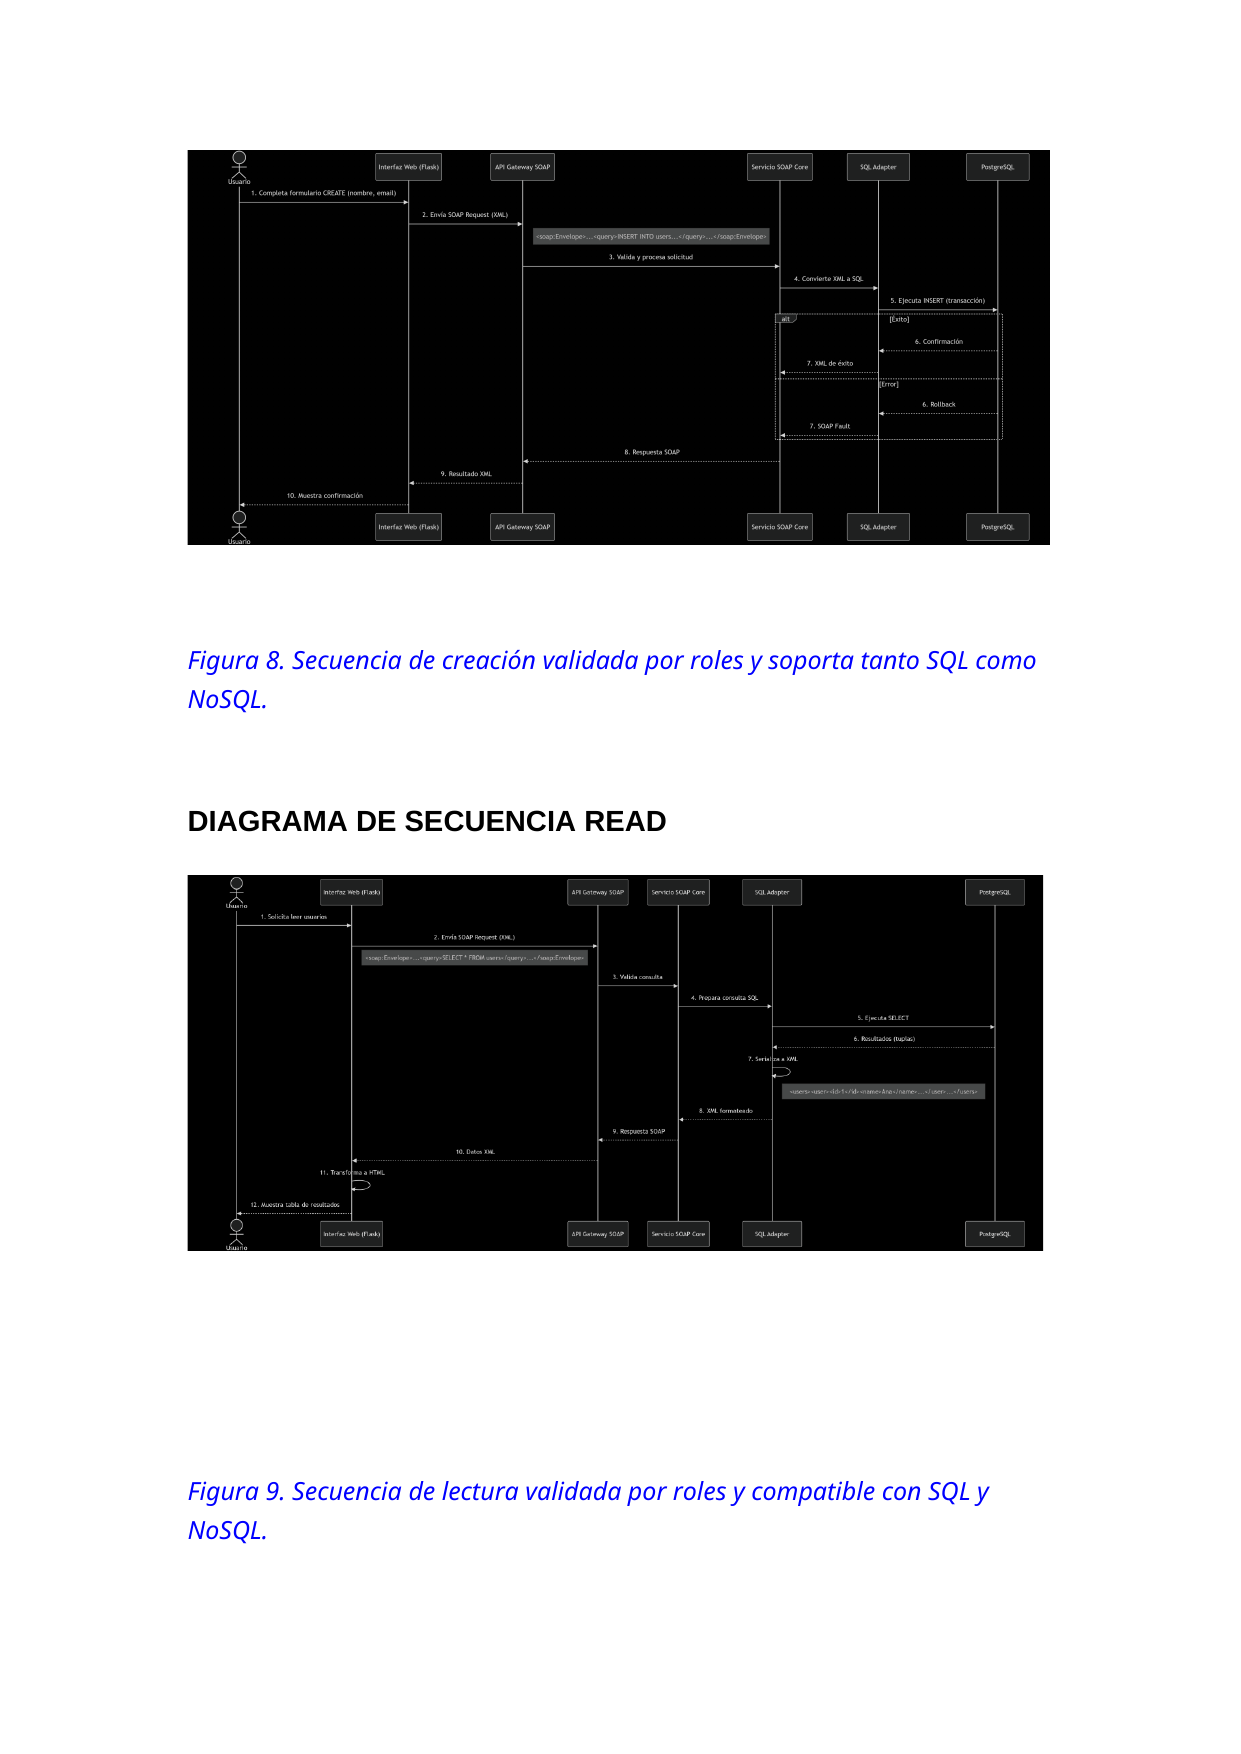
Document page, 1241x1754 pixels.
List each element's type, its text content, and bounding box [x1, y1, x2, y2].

text DIAGRAMA DE SECUENCIA READ [187, 804, 1053, 838]
picture [187, 875, 1044, 1251]
text Figura 8. Secuencia de creación validada por roles y soporta tanto SQL como NoSQL. [187, 642, 1053, 716]
text Figura 9. Secuencia de lectura validada por roles y compatible con SQL y NoSQL. [187, 1474, 1053, 1547]
picture [187, 150, 1050, 545]
